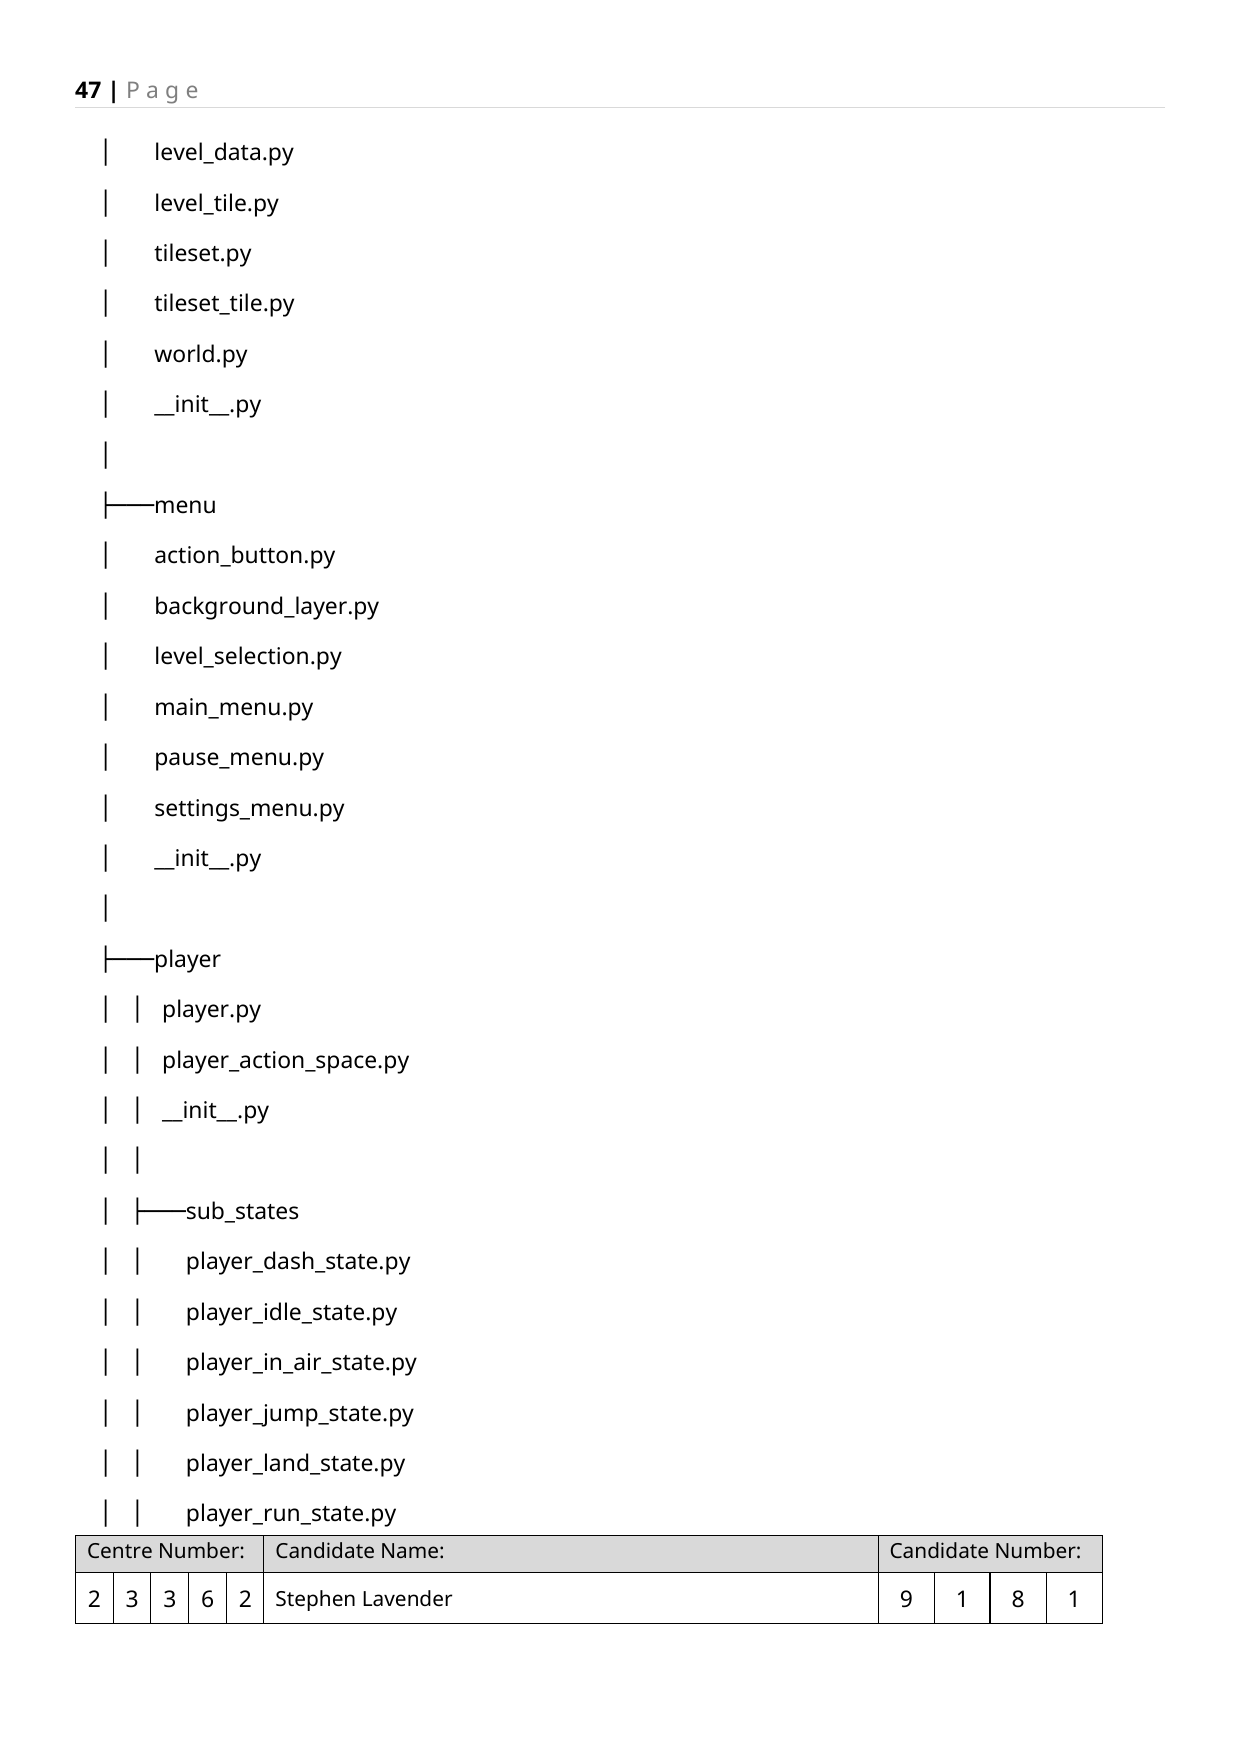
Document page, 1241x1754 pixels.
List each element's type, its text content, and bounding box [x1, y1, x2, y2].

text │ main_menu.py [75, 691, 1165, 722]
text │ pause_menu.py [75, 741, 1165, 772]
text │ background_layer.py [75, 590, 1165, 621]
text │ │ player_dash_state.py [75, 1245, 1165, 1277]
text │ level_selection.py [75, 640, 1165, 672]
text │ │ player.py [75, 993, 1165, 1024]
text │ level_tile.py [75, 187, 1165, 218]
text │ │ player_idle_state.py [75, 1296, 1165, 1327]
text ├───menu [75, 489, 1165, 520]
text │ __init__.py [75, 388, 1165, 419]
text │ │ player_run_state.py [75, 1497, 1165, 1529]
text │ tileset_tile.py [75, 287, 1165, 319]
text │ │ __init__.py [75, 1094, 1165, 1125]
text │ level_data.py [75, 136, 1165, 167]
text │ settings_menu.py [75, 792, 1165, 823]
text │ │ player_jump_state.py [75, 1397, 1165, 1428]
text │ │ [75, 1144, 1165, 1176]
text ├───player [75, 943, 1165, 974]
text │ ├───sub_states [75, 1195, 1165, 1226]
text │ world.py [75, 338, 1165, 369]
text │ tileset.py [75, 237, 1165, 268]
text │ │ player_land_state.py [75, 1447, 1165, 1478]
text │ action_button.py [75, 539, 1165, 571]
text │ __init__.py [75, 842, 1165, 873]
text │ [75, 439, 1165, 470]
text │ [75, 892, 1165, 924]
text │ │ player_in_air_state.py [75, 1346, 1165, 1377]
text │ │ player_action_space.py [75, 1044, 1165, 1075]
